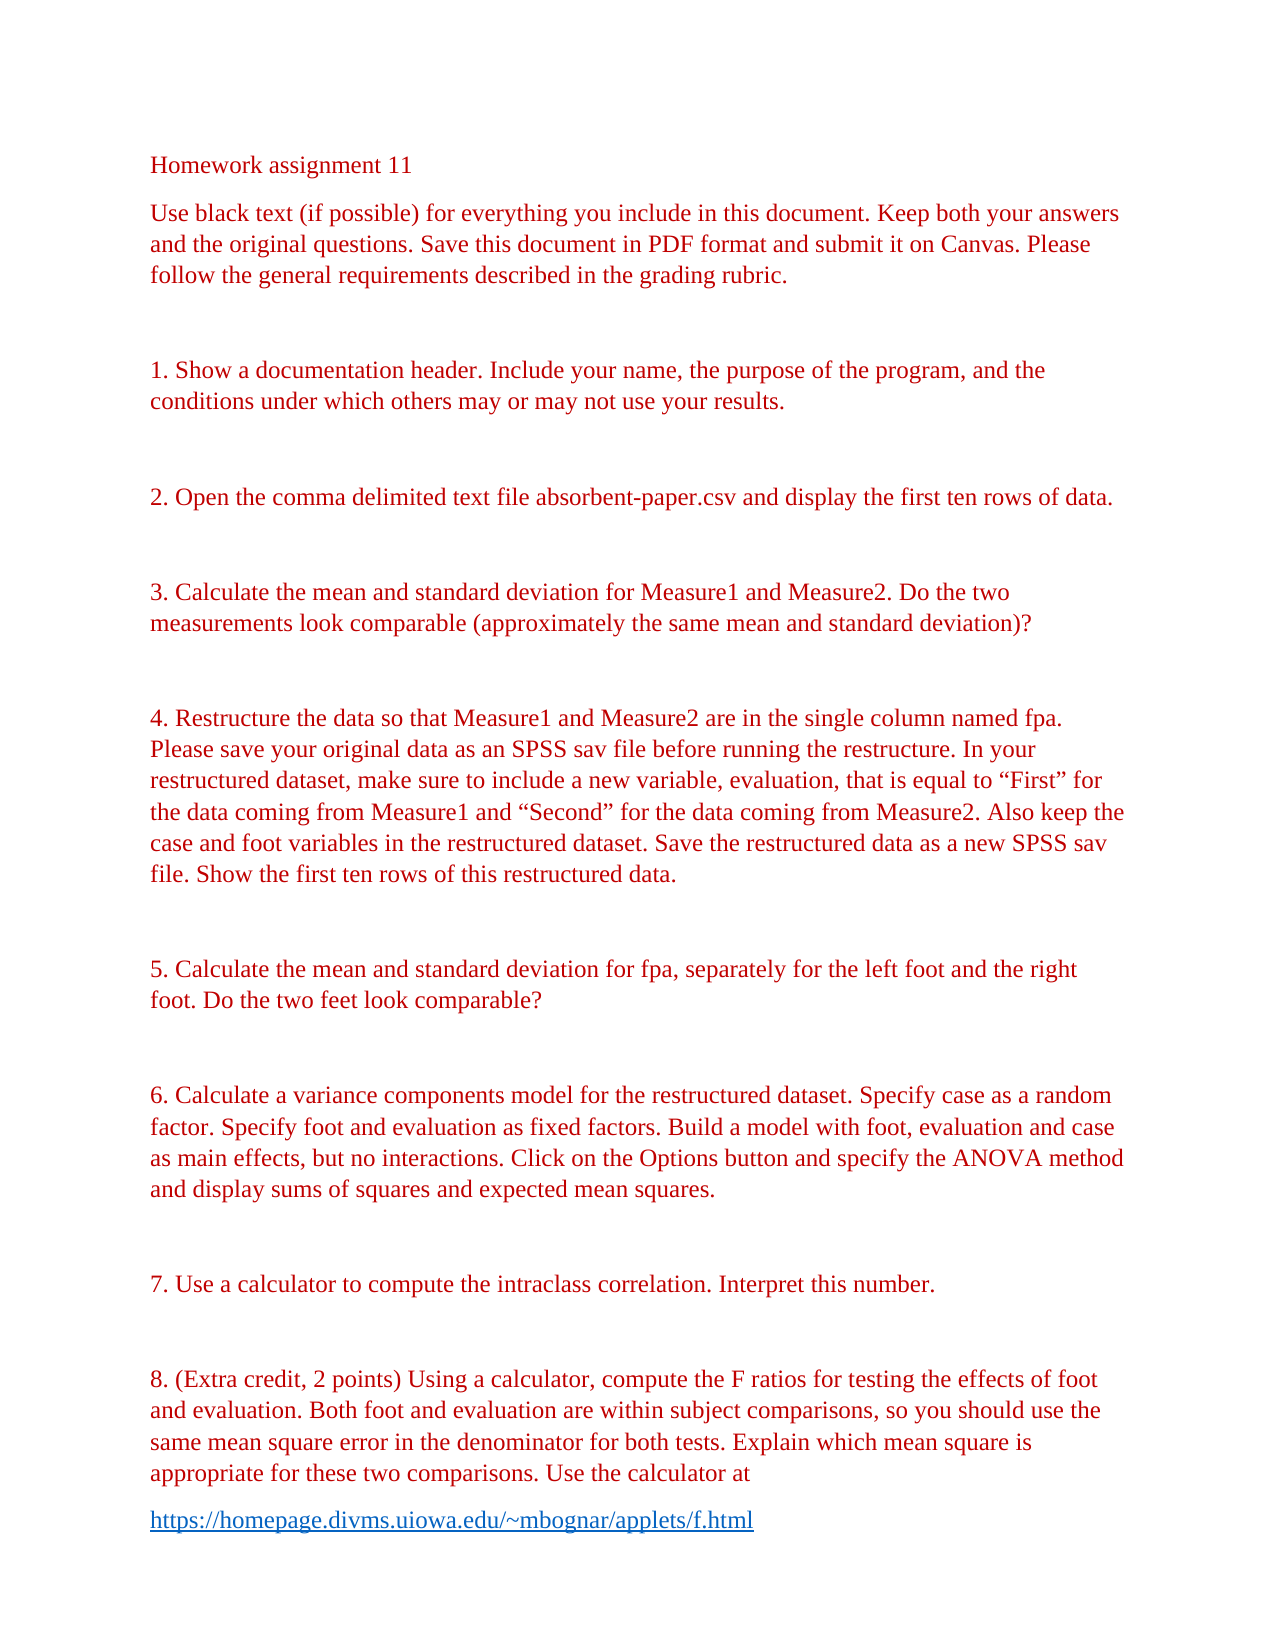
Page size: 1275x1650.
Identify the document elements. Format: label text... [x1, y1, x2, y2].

text https://homepage.divms.uiowa.edu/~mbognar/applets/f.html [150, 1505, 1125, 1534]
text 5. Calculate the mean and standard deviation for fpa, separately for the left foot and the right foot. Do the two feet look comparable? [150, 954, 1125, 1014]
text 4. Restructure the data so that Measure1 and Measure2 are in the single column named fpa. Please save your original data as an SPSS sav file before running the restructure. In your restructured dataset, make sure to include a new variable, evaluation, that is equal to “First” for the data coming from Measure1 and “Second” for the data coming from Measure2. Also keep the case and foot variables in the restructured dataset. Save the restructured data as a new SPSS sav file. Show the first ten rows of this restructured data. [150, 703, 1125, 887]
text 1. Show a documentation header. Include your name, the purpose of the program, and the conditions under which others may or may not use your results. [150, 355, 1125, 415]
text Use black text (if possible) for everything you include in this document. Keep both your answers and the original questions. Save this document in PDF format and submit it on Canvas. Please follow the general requirements described in the grading rubric. [150, 198, 1125, 288]
text 3. Calculate the mean and standard deviation for Measure1 and Measure2. Do the two measurements look comparable (approximately the same mean and standard deviation)? [150, 577, 1125, 637]
text 8. (Extra credit, 2 points) Using a calculator, compute the F ratios for testing the effects of foot and evaluation. Both foot and evaluation are within subject comparisons, so you should use the same mean square error in the denominator for both tests. Explain which mean square is appropriate for these two comparisons. Use the calculator at [150, 1364, 1125, 1486]
text 6. Calculate a variance components model for the restructured dataset. Specify case as a random factor. Specify foot and evaluation as fixed factors. Build a model with foot, evaluation and case as main effects, but no interactions. Click on the Options button and specify the ANOVA method and display sums of squares and expected mean squares. [150, 1081, 1125, 1202]
text Homework assignment 11 [150, 150, 1125, 179]
text 2. Open the comma delimited text file absorbent-paper.csv and display the first ten rows of data. [150, 482, 1125, 510]
text 7. Use a calculator to compute the intraclass correlation. Interpret this number. [150, 1269, 1125, 1298]
